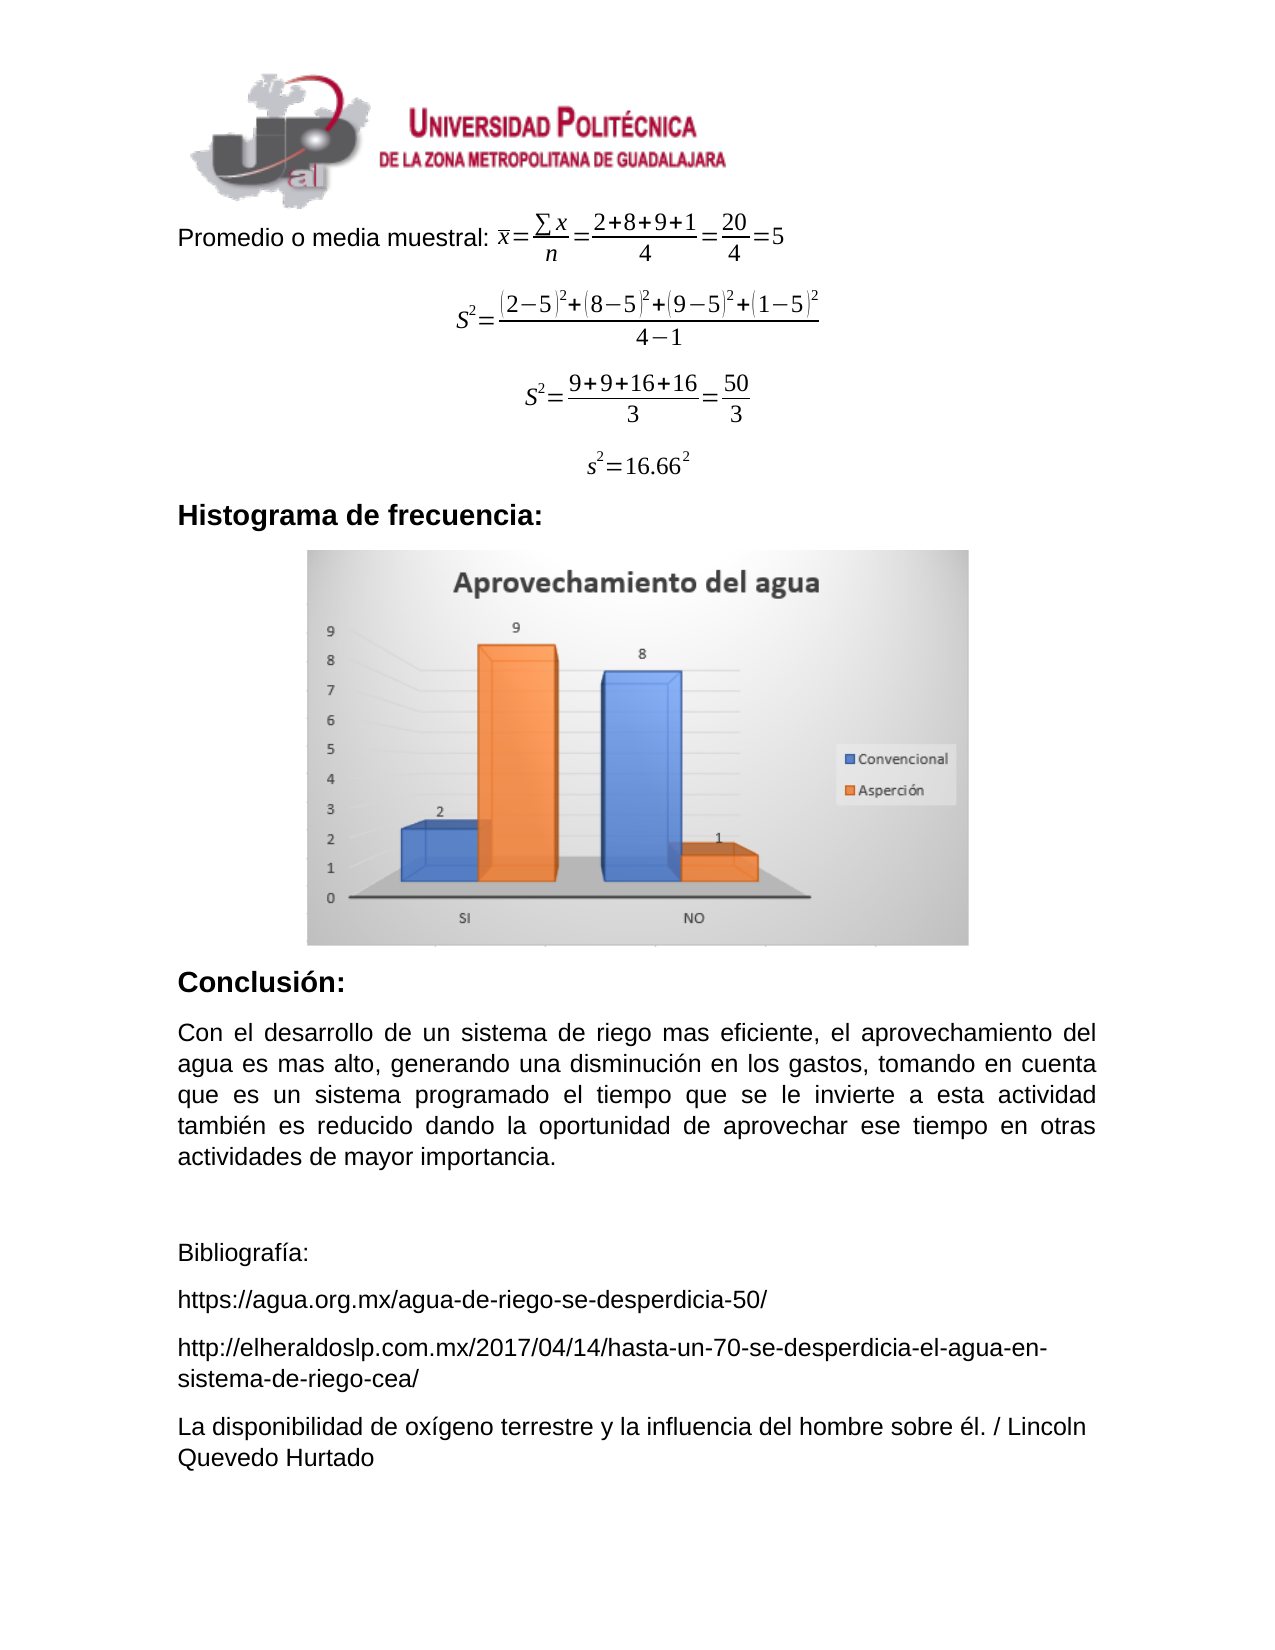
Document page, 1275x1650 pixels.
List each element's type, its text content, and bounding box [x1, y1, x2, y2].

text La disponibilidad de oxígeno terrestre y la influencia del hombre sobre él. / Lincoln Quevedo Hurtado [177, 1412, 1098, 1472]
text Con el desarrollo de un sistema de riego mas eficiente, el aprovechamiento del agua es mas alto, generando una disminución en los gastos, tomando en cuenta que es un sistema programado el tiempo que se le invierte a esta actividad también es reducido dando la oportunidad de aprovechar ese tiempo en otras actividades de mayor importancia. [177, 1018, 1098, 1171]
text Promedio o media muestral: [177, 208, 1098, 267]
text Bibliografía: [177, 1238, 1098, 1267]
text https://agua.org.mx/agua-de-riego-se-desperdicia-50/ [177, 1286, 1098, 1314]
picture [306, 550, 969, 947]
text Histograma de frecuencia: [177, 498, 1098, 531]
picture [177, 73, 748, 209]
text http://elheraldoslp.com.mx/2017/04/14/hasta-un-70-se-desperdicia-el-agua-en-sistema-de-riego-cea/ [177, 1333, 1098, 1393]
text Conclusión: [177, 965, 1098, 999]
